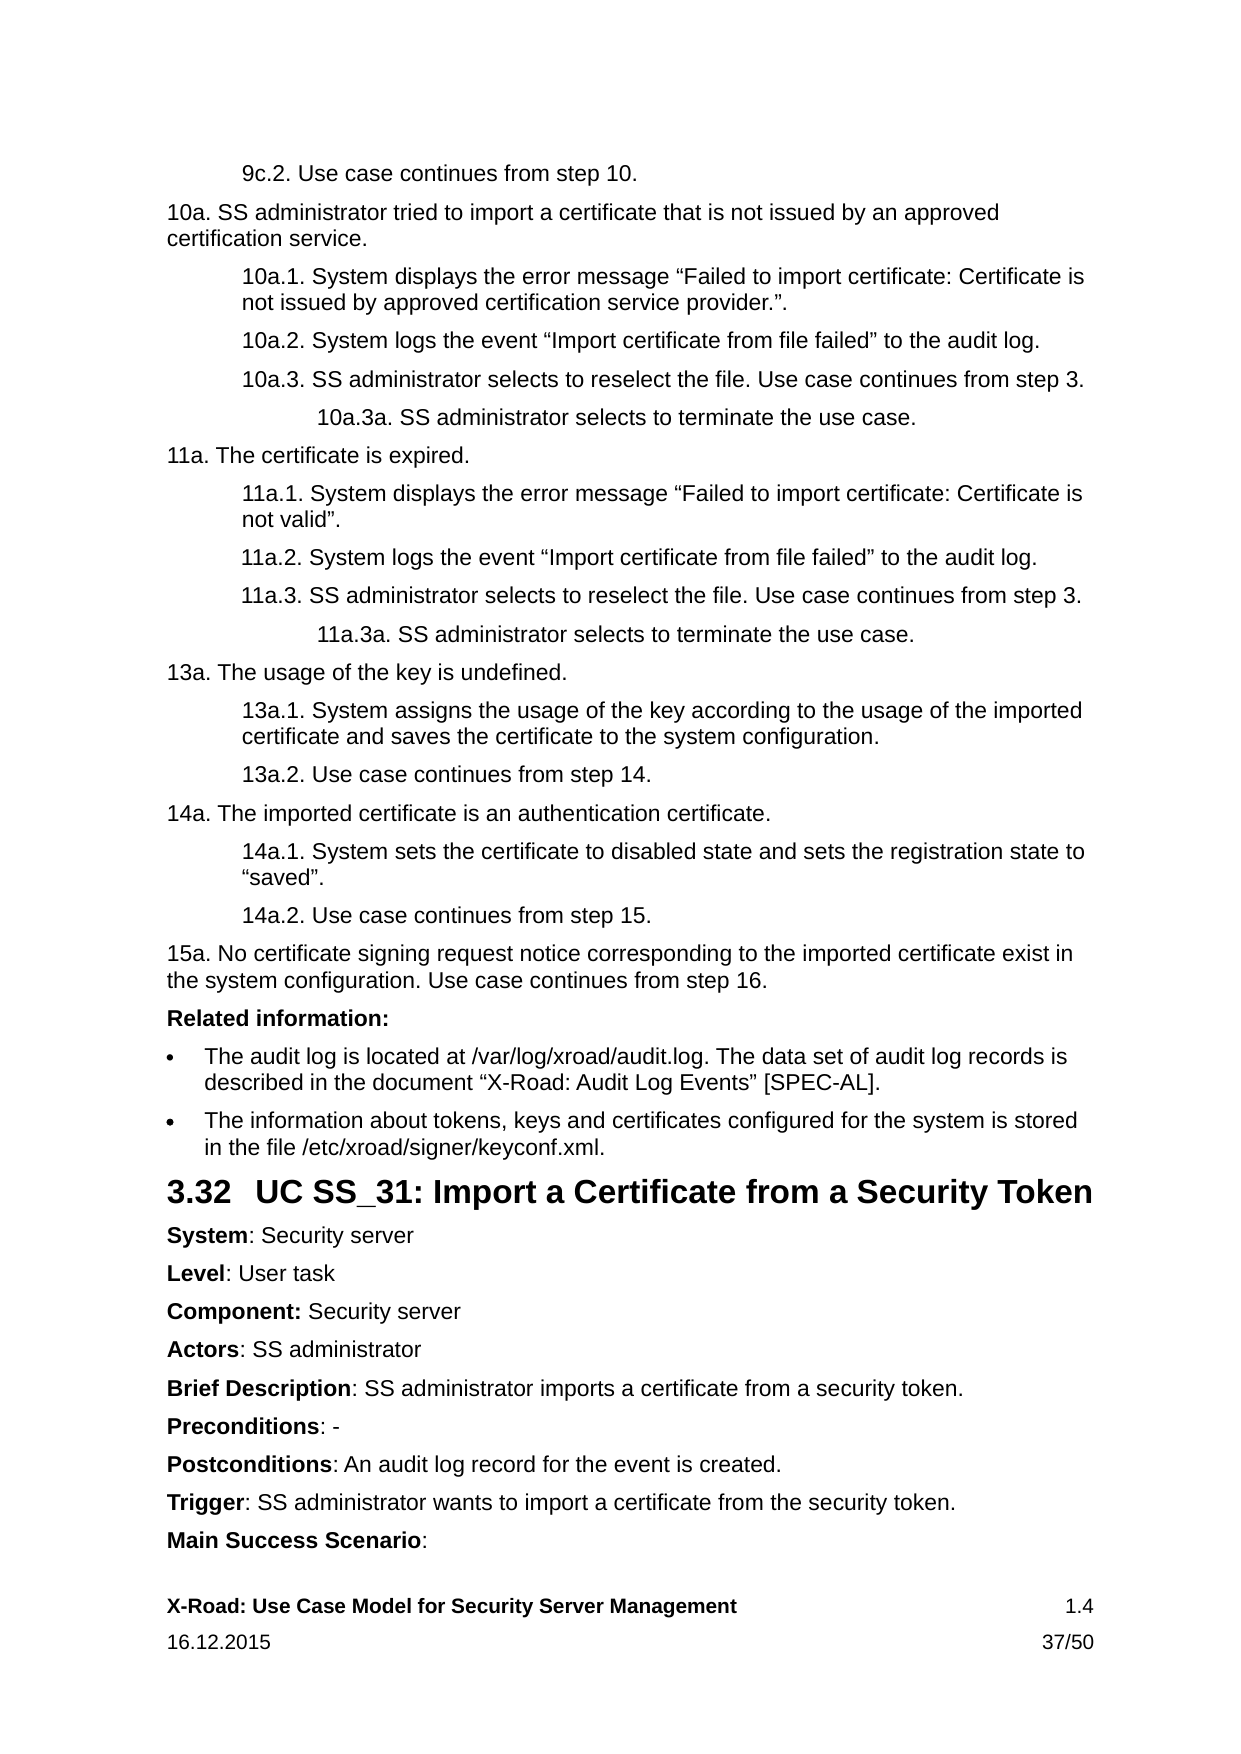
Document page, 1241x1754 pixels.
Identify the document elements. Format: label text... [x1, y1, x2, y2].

list The information about tokens, keys and certificates configured for the system is stored in the file /etc/xroad/signer/keyconf.xml. [167, 1107, 1094, 1160]
text Brief Description: SS administrator imports a certificate from a security token. [167, 1374, 1094, 1401]
text System: Security server [167, 1222, 1094, 1248]
text 15a. No certificate signing request notice corresponding to the imported certificate exist in the system configuration. Use case continues from step 16. [167, 940, 1094, 993]
text 10a.3. SS administrator selects to reselect the file. Use case continues from step 3. [167, 366, 1094, 392]
text Trigger: SS administrator wants to import a certificate from the security token. [167, 1489, 1094, 1515]
text 13a.2. Use case continues from step 14. [167, 761, 1094, 788]
text 14a.2. Use case continues from step 15. [242, 902, 1094, 928]
text 14a. The imported certificate is an authentication certificate. [167, 799, 1094, 826]
text 11a.1. System displays the error message “Failed to import certificate: Certificate is not valid”. [242, 480, 1094, 533]
text Related information: [167, 1005, 1094, 1031]
text 10a.3a. SS administrator selects to terminate the use case. [167, 404, 1094, 430]
text Preconditions: - [167, 1413, 1094, 1439]
text Main Success Scenario: [167, 1527, 1094, 1553]
text 13a.1. System assigns the usage of the key according to the usage of the imported certificate and saves the certificate to the system configuration. [242, 697, 1094, 749]
text 14a.1. System sets the certificate to disabled state and sets the registration state to “saved”. [242, 838, 1094, 890]
text 10a. SS administrator tried to import a certificate that is not issued by an approved certification service. [167, 198, 1094, 251]
text 11a.3a. SS administrator selects to terminate the use case. [167, 621, 1094, 647]
text Level: User task [167, 1260, 1094, 1286]
text 10a.1. System displays the error message “Failed to import certificate: Certificate is not issued by approved certification service provider.”. [167, 263, 1094, 316]
text 13a. The usage of the key is undefined. [167, 659, 1094, 685]
text 11a. The certificate is expired. [167, 442, 1094, 468]
text Component: Security server [167, 1298, 1094, 1324]
text Postconditions: An audit log record for the event is created. [167, 1451, 1094, 1477]
text 11a.2. System logs the event “Import certificate from file failed” to the audit log. [241, 544, 1094, 571]
subtitle UC SS_31: Import a Certificate from a Security Token [167, 1172, 1094, 1210]
text 11a.3. SS administrator selects to reselect the file. Use case continues from step 3. [241, 582, 1094, 609]
text 9c.2. Use case continues from step 10. [167, 160, 1094, 187]
list The audit log is located at /var/log/xroad/audit.log. The data set of audit log records is described in the document “X-Road: Audit Log Events” [SPEC-AL]. [167, 1043, 1094, 1096]
text 10a.2. System logs the event “Import certificate from file failed” to the audit log. [167, 327, 1094, 354]
text Actors: SS administrator [167, 1336, 1094, 1363]
